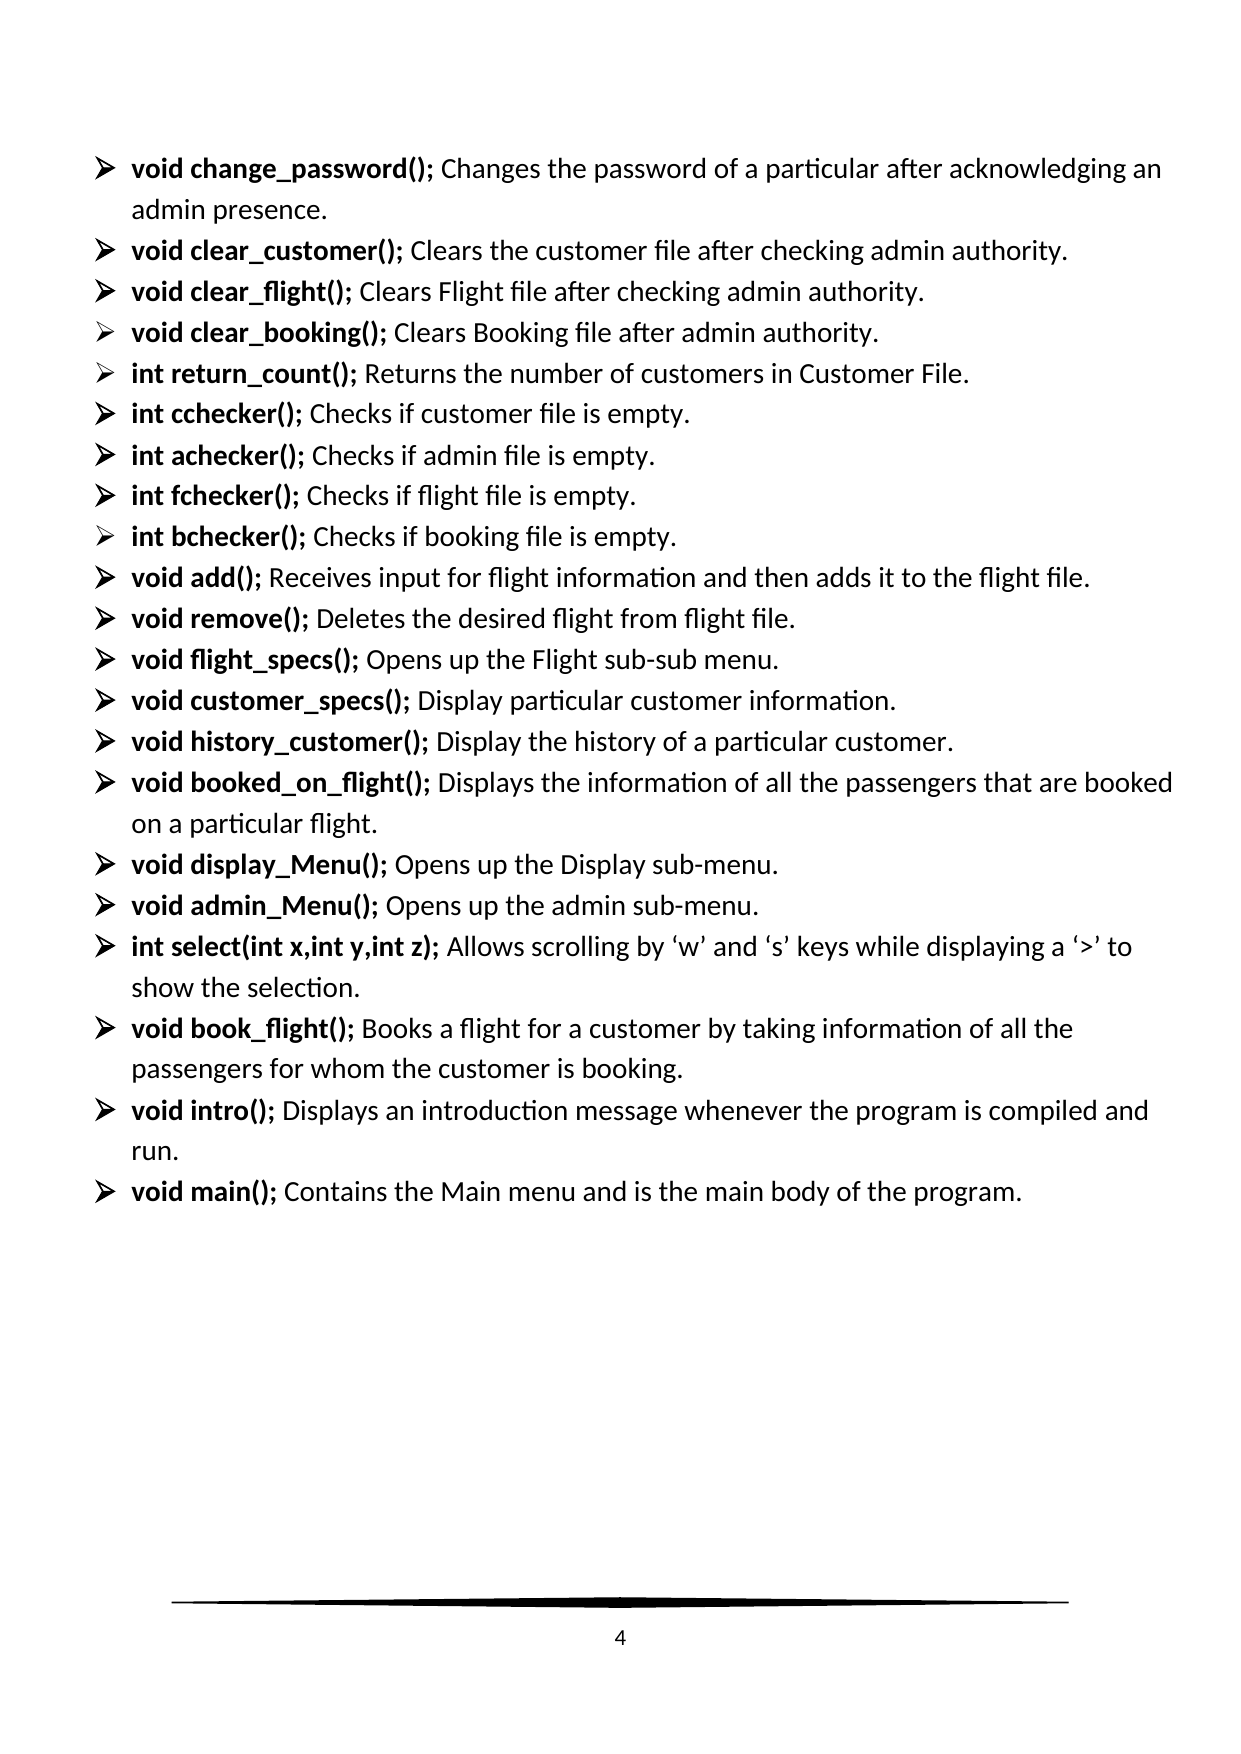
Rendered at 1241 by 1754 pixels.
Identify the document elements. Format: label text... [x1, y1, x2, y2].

list void clear_flight(); Clears Flight file after checking admin authority. [94, 273, 1184, 308]
list void main(); Contains the Main menu and is the main body of the program. [94, 1173, 1184, 1209]
list void book_flight(); Books a flight for a customer by taking information of all the passengers for whom the customer is booking. [94, 1010, 1184, 1086]
list int return_count(); Returns the number of customers in Customer File. [94, 355, 1184, 390]
list void add(); Receives input for flight information and then adds it to the flight file. [94, 559, 1184, 595]
list void booked_on_flight(); Displays the information of all the passengers that are booked on a particular flight. [94, 764, 1184, 841]
list void admin_Menu(); Opens up the admin sub-menu. [94, 887, 1184, 922]
list int select(int x,int y,int z); Allows scrolling by ‘w’ and ‘s’ keys while displaying a ‘>’ to show the selection. [94, 928, 1184, 1004]
list void change_password(); Changes the password of a particular after acknowledging an admin presence. [94, 150, 1184, 227]
list int cchecker(); Checks if customer file is empty. [94, 396, 1184, 431]
list int achecker(); Checks if admin file is empty. [94, 437, 1184, 472]
list int fchecker(); Checks if flight file is empty. [94, 477, 1184, 513]
list void display_Menu(); Opens up the Display sub-menu. [94, 846, 1184, 882]
list void flight_specs(); Opens up the Flight sub-sub menu. [94, 641, 1184, 677]
list void clear_booking(); Clears Booking file after admin authority. [94, 314, 1184, 349]
list void clear_customer(); Clears the customer file after checking admin authority. [94, 232, 1184, 267]
list void remove(); Deletes the desired flight from flight file. [94, 600, 1184, 636]
list int bchecker(); Checks if booking file is empty. [94, 518, 1184, 554]
list void history_customer(); Display the history of a particular customer. [94, 723, 1184, 759]
list void intro(); Displays an introduction message whenever the program is compiled and run. [94, 1092, 1184, 1168]
list void customer_specs(); Display particular customer information. [94, 682, 1184, 718]
